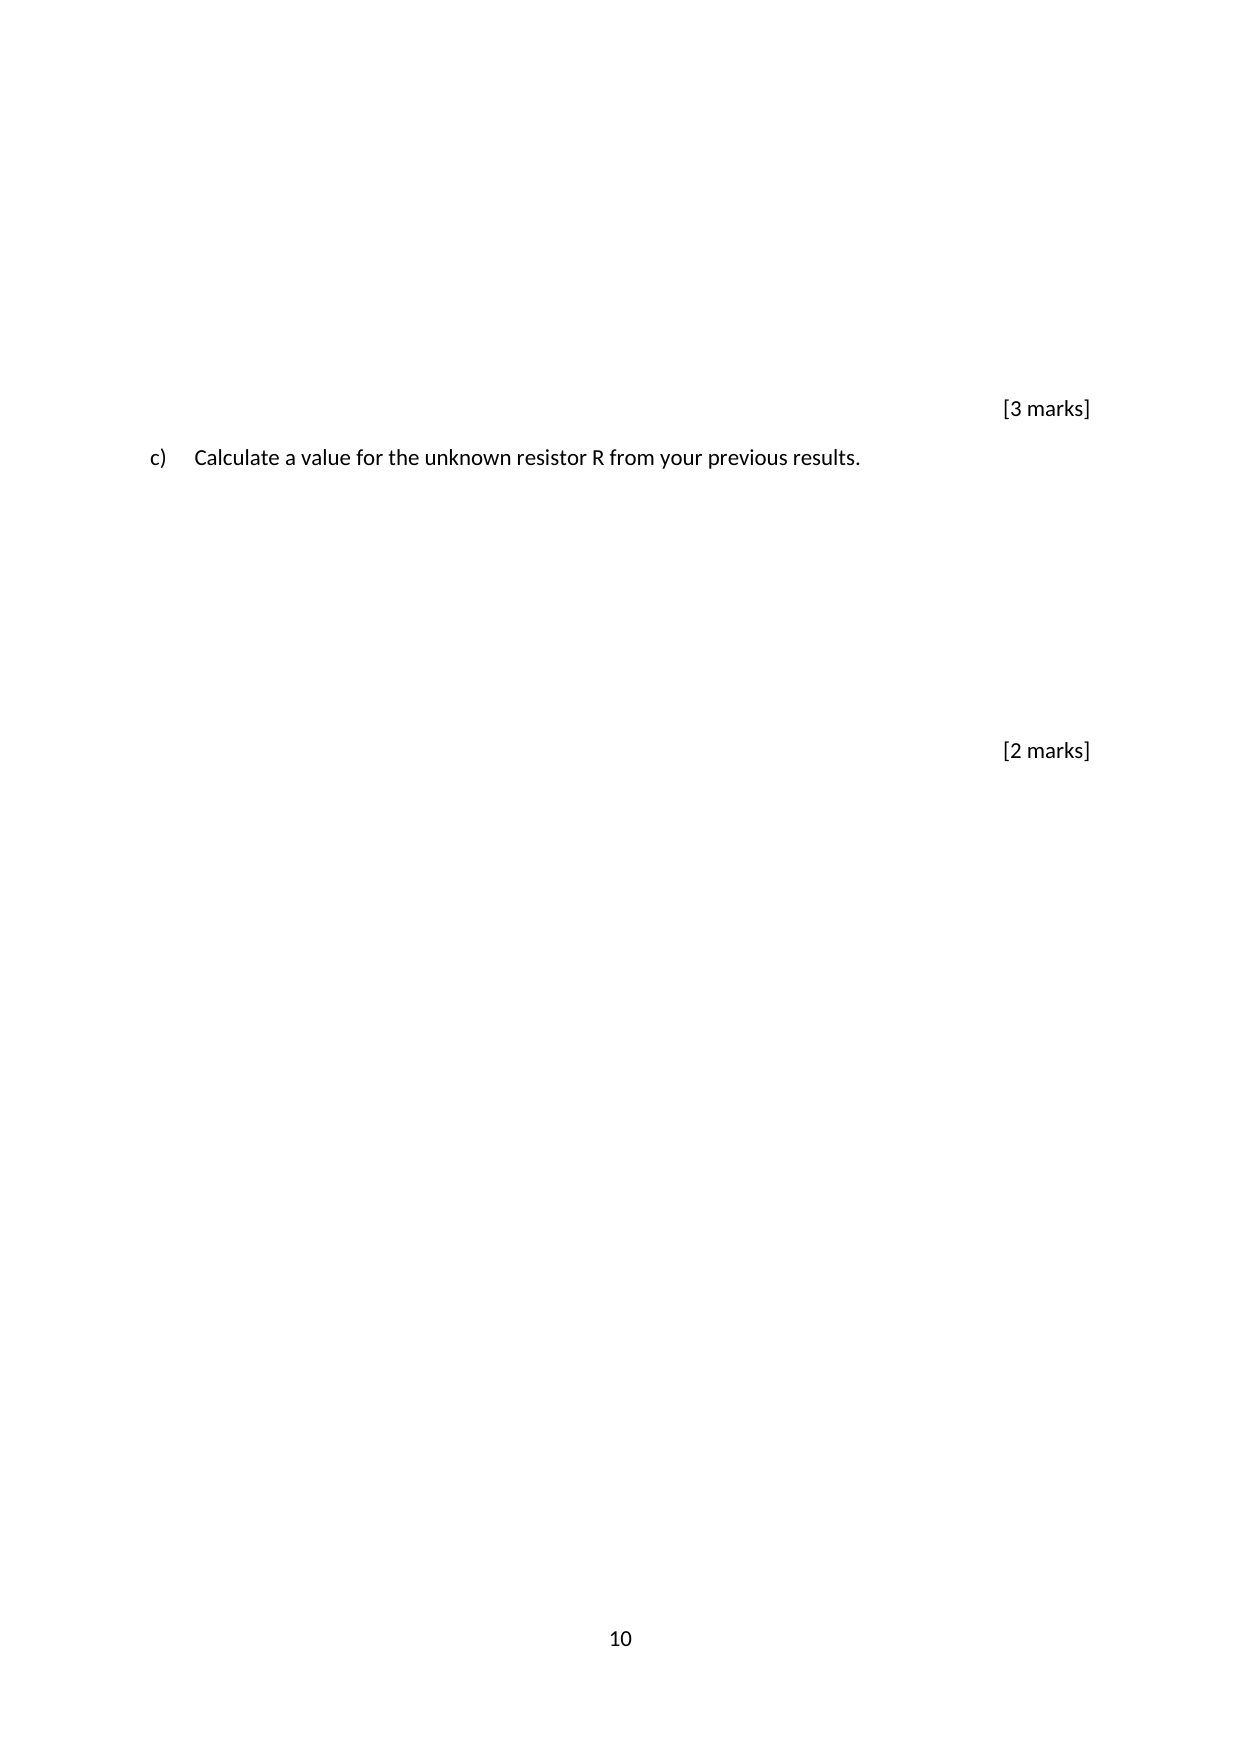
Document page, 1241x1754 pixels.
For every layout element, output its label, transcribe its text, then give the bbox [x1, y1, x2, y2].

text [3 marks] [150, 394, 1090, 422]
text c) Calculate a value for the unknown resistor R from your previous results. [150, 443, 1090, 471]
text [2 marks] [150, 736, 1090, 764]
